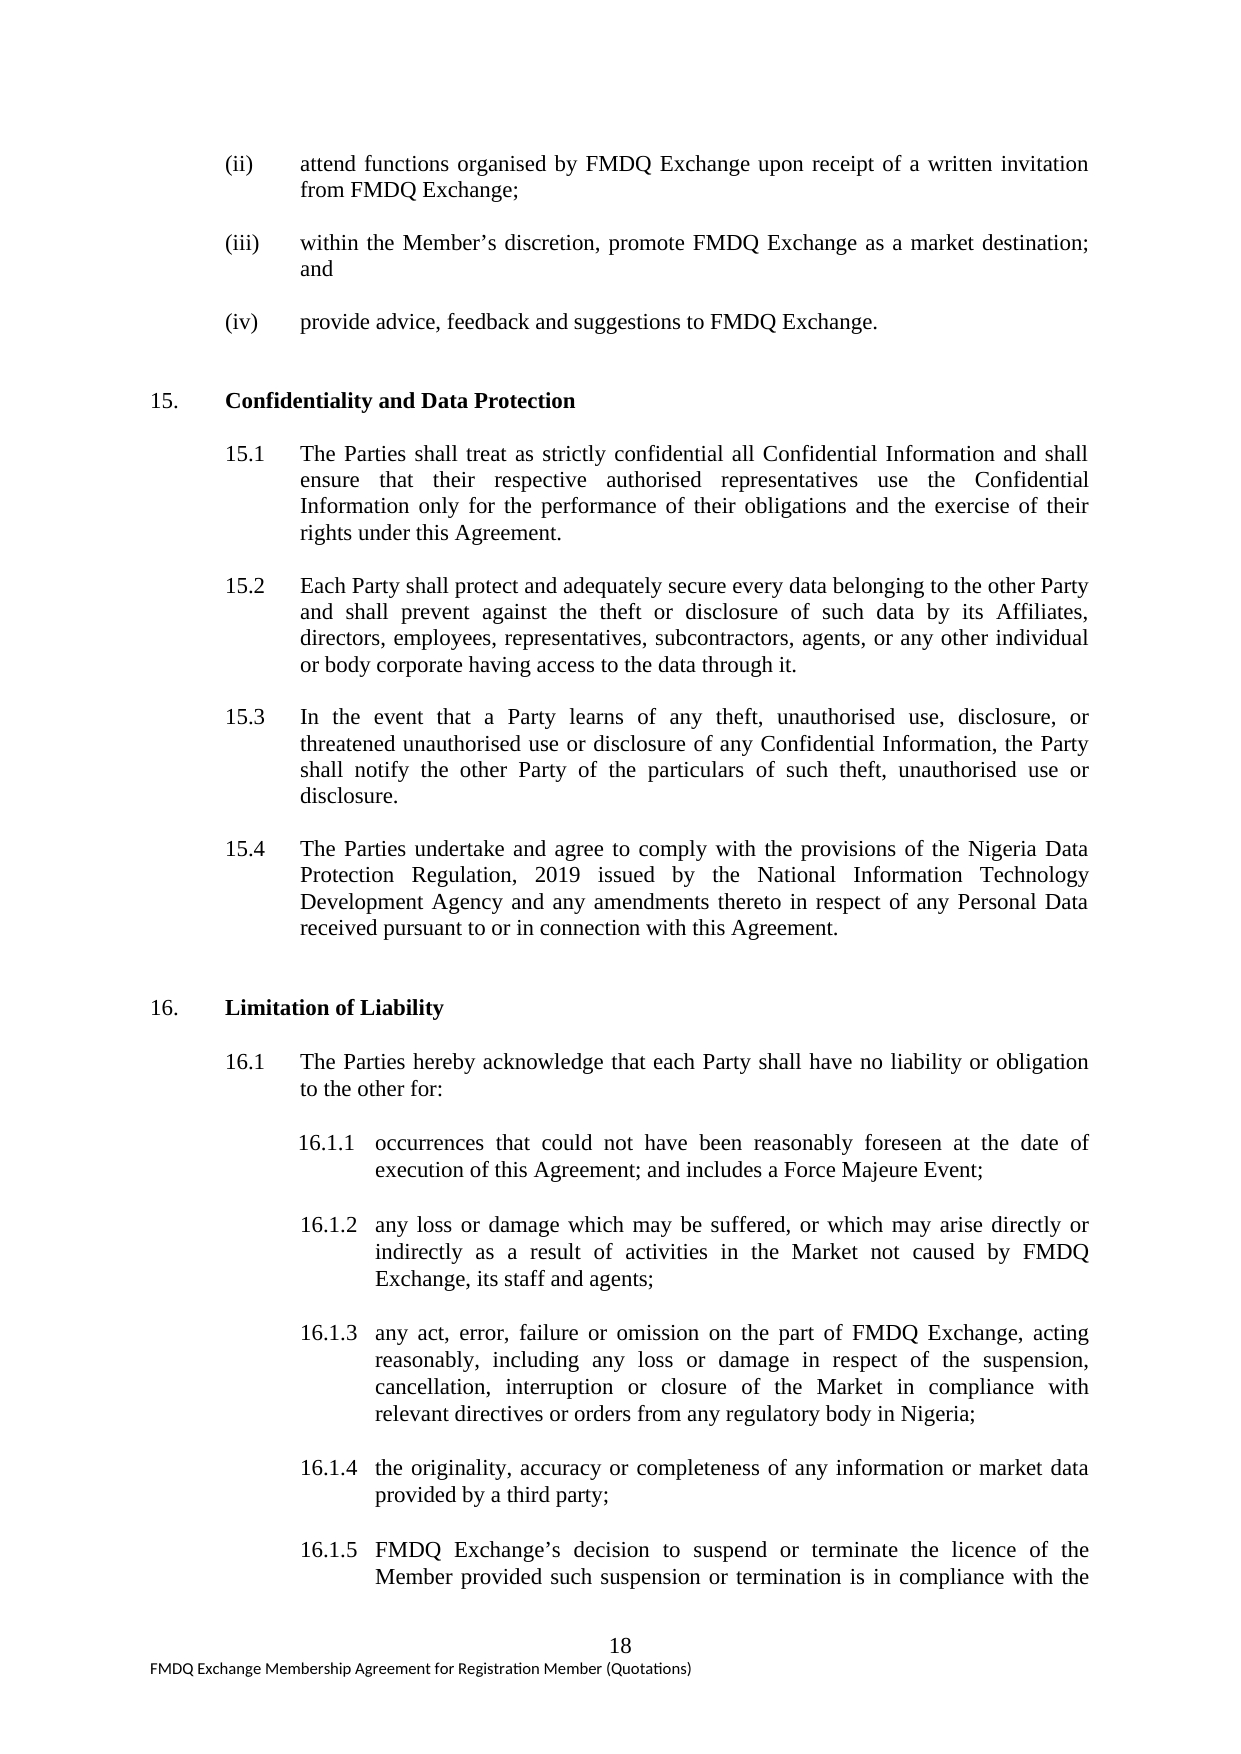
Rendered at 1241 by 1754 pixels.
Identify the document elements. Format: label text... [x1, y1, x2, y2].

text 16.1.4 the originality, accuracy or completeness of any information or market data provided by a third party; [300, 1454, 1090, 1508]
list within the Member’s discretion, promote FMDQ Exchange as a market destination; and [225, 229, 1090, 282]
text 16.1.2 any loss or damage which may be suffered, or which may arise directly or indirectly as a result of activities in the Market not caused by FMDQ Exchange, its staff and agents; [300, 1210, 1090, 1291]
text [300, 1535, 1090, 1589]
list provide advice, feedback and suggestions to FMDQ Exchange. [225, 308, 1090, 334]
text 15. Confidentiality and Data Protection [150, 387, 1090, 413]
text 16. Limitation of Liability [150, 993, 1090, 1020]
text 16.1.1 occurrences that could not have been reasonably foreseen at the date of execution of this Agreement; and includes a Force Majeure Event; [298, 1129, 1090, 1183]
list attend functions organised by FMDQ Exchange upon receipt of a written invitation from FMDQ Exchange; [225, 150, 1090, 203]
text 15.1 The Parties shall treat as strictly confidential all Confidential Information and shall ensure that their respective authorised representatives use the Confidential Information only for the performance of their obligations and the exercise of their rights under this Agreement. [225, 440, 1090, 545]
text 16.1.3 any act, error, failure or omission on the part of FMDQ Exchange, acting reasonably, including any loss or damage in respect of the suspension, cancellation, interruption or closure of the Market in compliance with relevant directives or orders from any regulatory body in Nigeria; [300, 1318, 1090, 1427]
text 15.2 Each Party shall protect and adequately secure every data belonging to the other Party and shall prevent against the theft or disclosure of such data by its Affiliates, directors, employees, representatives, subcontractors, agents, or any other individual or body corporate having access to the data through it. [225, 572, 1090, 677]
text 15.3 In the event that a Party learns of any theft, unauthorised use, disclosure, or threatened unauthorised use or disclosure of any Confidential Information, the Party shall notify the other Party of the particulars of such theft, unauthorised use or disclosure. [225, 703, 1090, 809]
text 16.1 The Parties hereby acknowledge that each Party shall have no liability or obligation to the other for: [225, 1047, 1090, 1102]
text 15.4 The Parties undertake and agree to comply with the provisions of the Nigeria Data Protection Regulation, 2019 issued by the National Information Technology Development Agency and any amendments thereto in respect of any Personal Data received pursuant to or in connection with this Agreement. [225, 835, 1090, 941]
